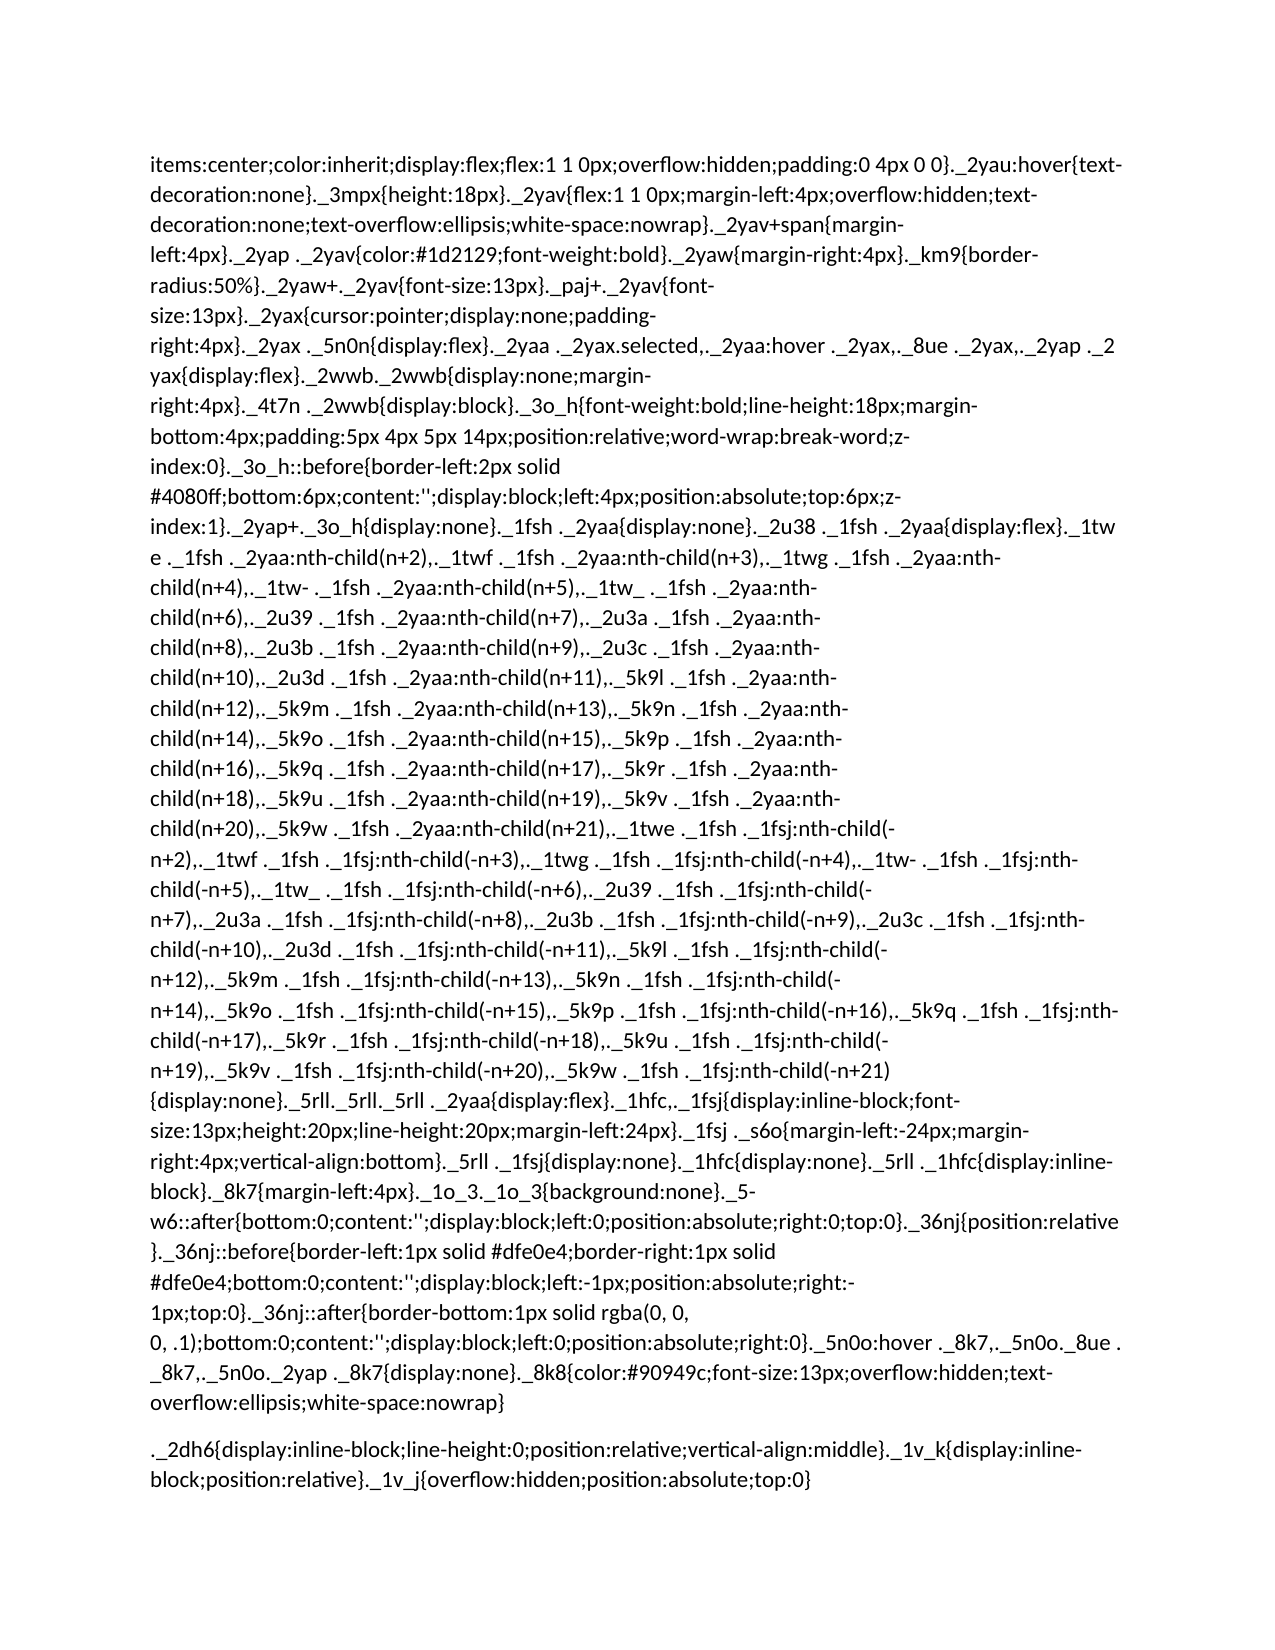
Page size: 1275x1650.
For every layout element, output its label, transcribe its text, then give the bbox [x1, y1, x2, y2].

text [150, 150, 1125, 1417]
text ._2dh6{display:inline-block;line-height:0;position:relative;vertical-align:middle}._1v_k{display:inline-block;position:relative}._1v_j{overflow:hidden;position:absolute;top:0} [150, 1435, 1125, 1494]
